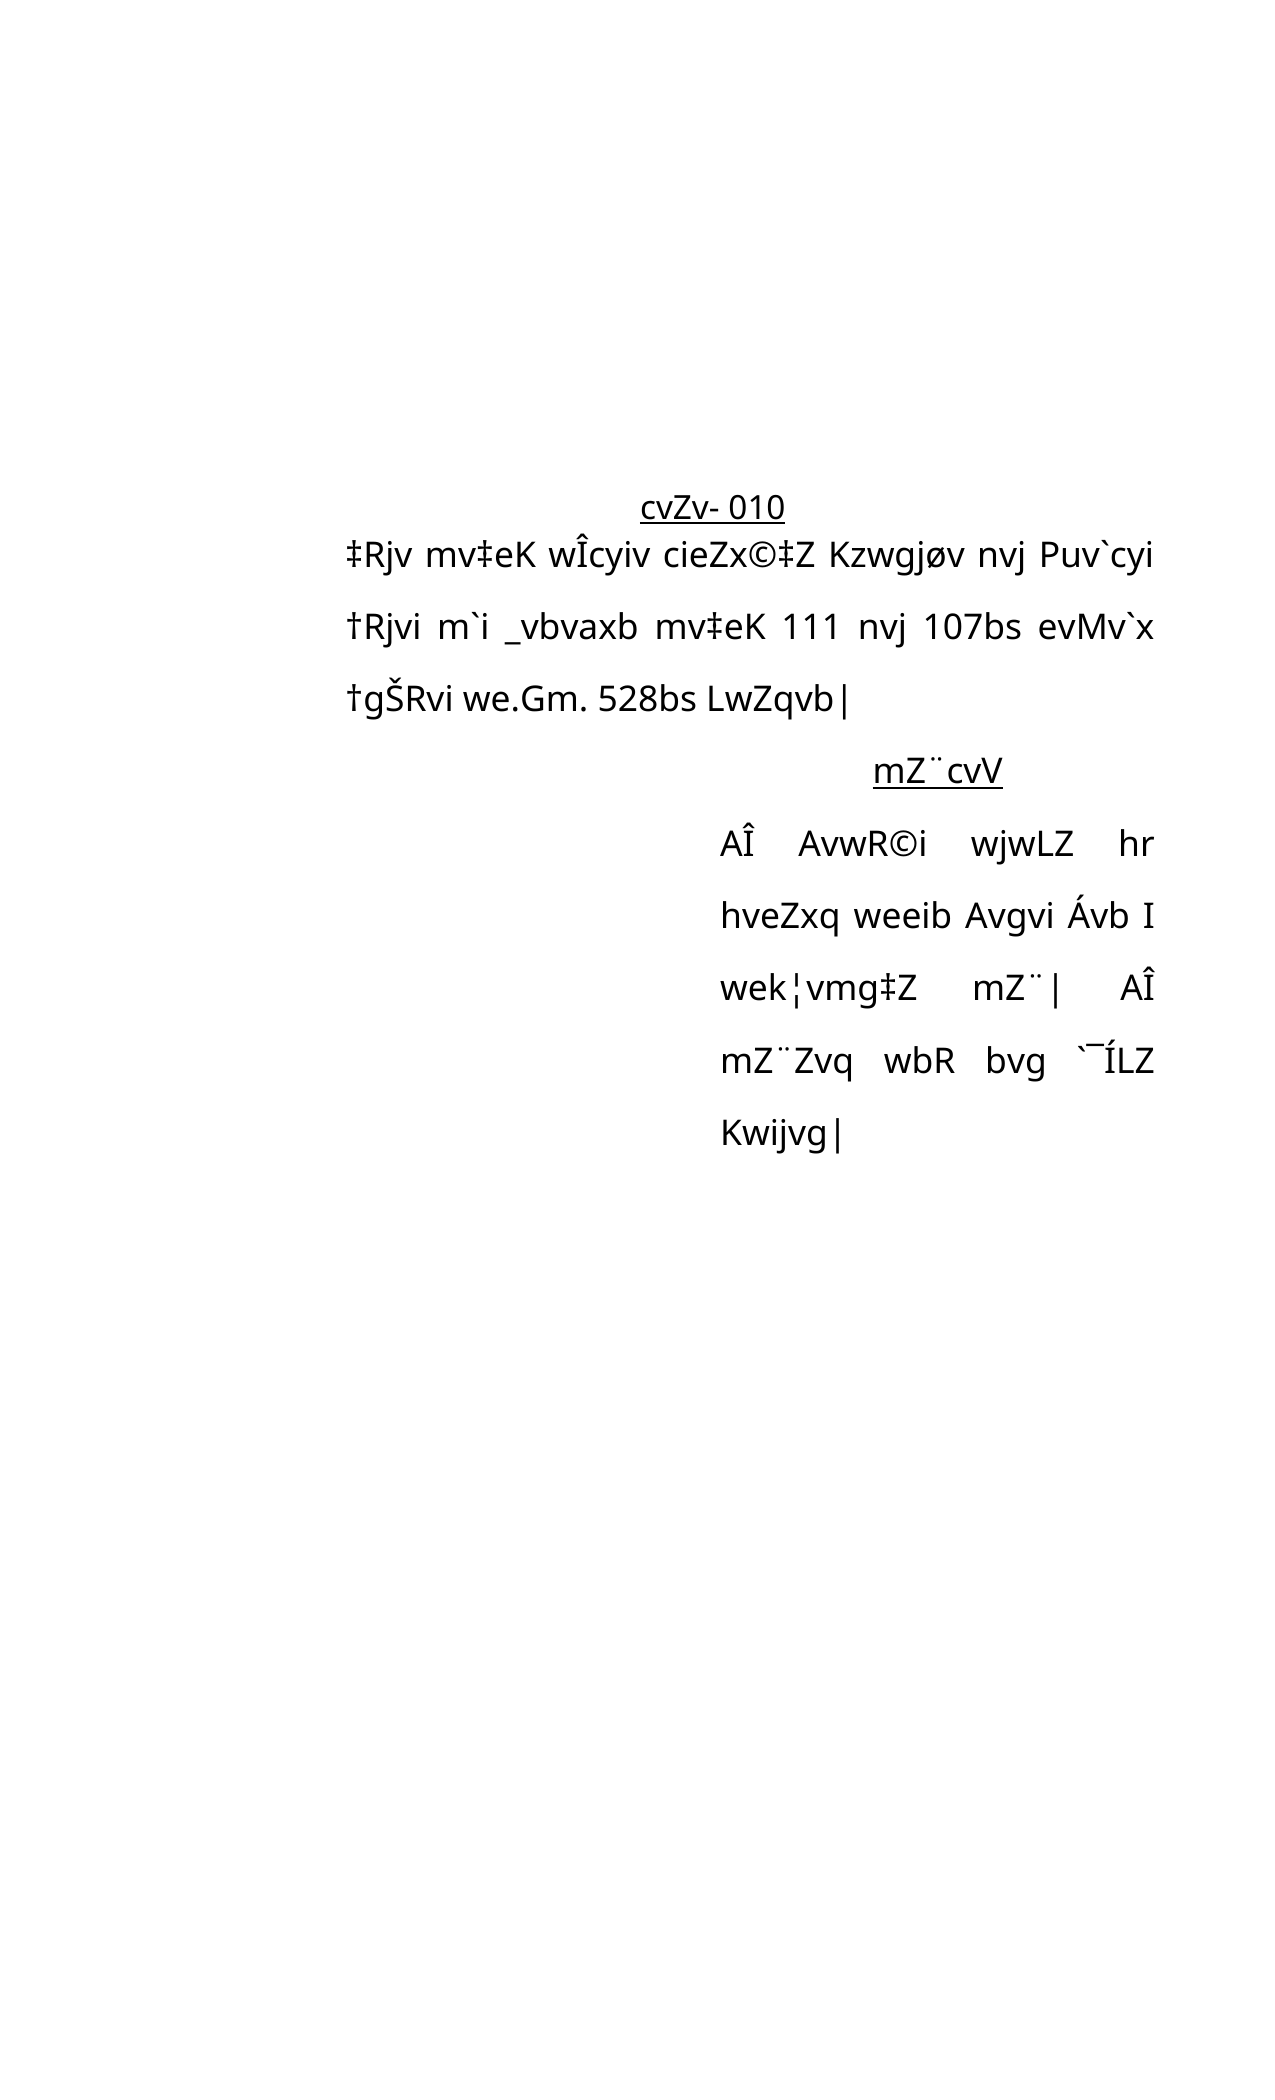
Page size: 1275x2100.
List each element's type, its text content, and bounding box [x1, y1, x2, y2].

text mZ¨cvV [720, 746, 1155, 794]
text AÎ AvwR©i wjwLZ hr hveZxq weeib Avgvi Ávb I wek¦vmg‡Z mZ¨| AÎ mZ¨Zvq wbR bvg `¯ÍLZ Kwijvg| [720, 818, 1155, 1156]
text ‡Rjv mv‡eK wÎcyiv cieZx©‡Z Kzwgjøv nvj Puv`cyi †Rjvi m`i _vbvaxb mv‡eK 111 nvj 107bs evMv`x †gŠRvi we.Gm. 528bs LwZqvb| [345, 529, 1155, 722]
